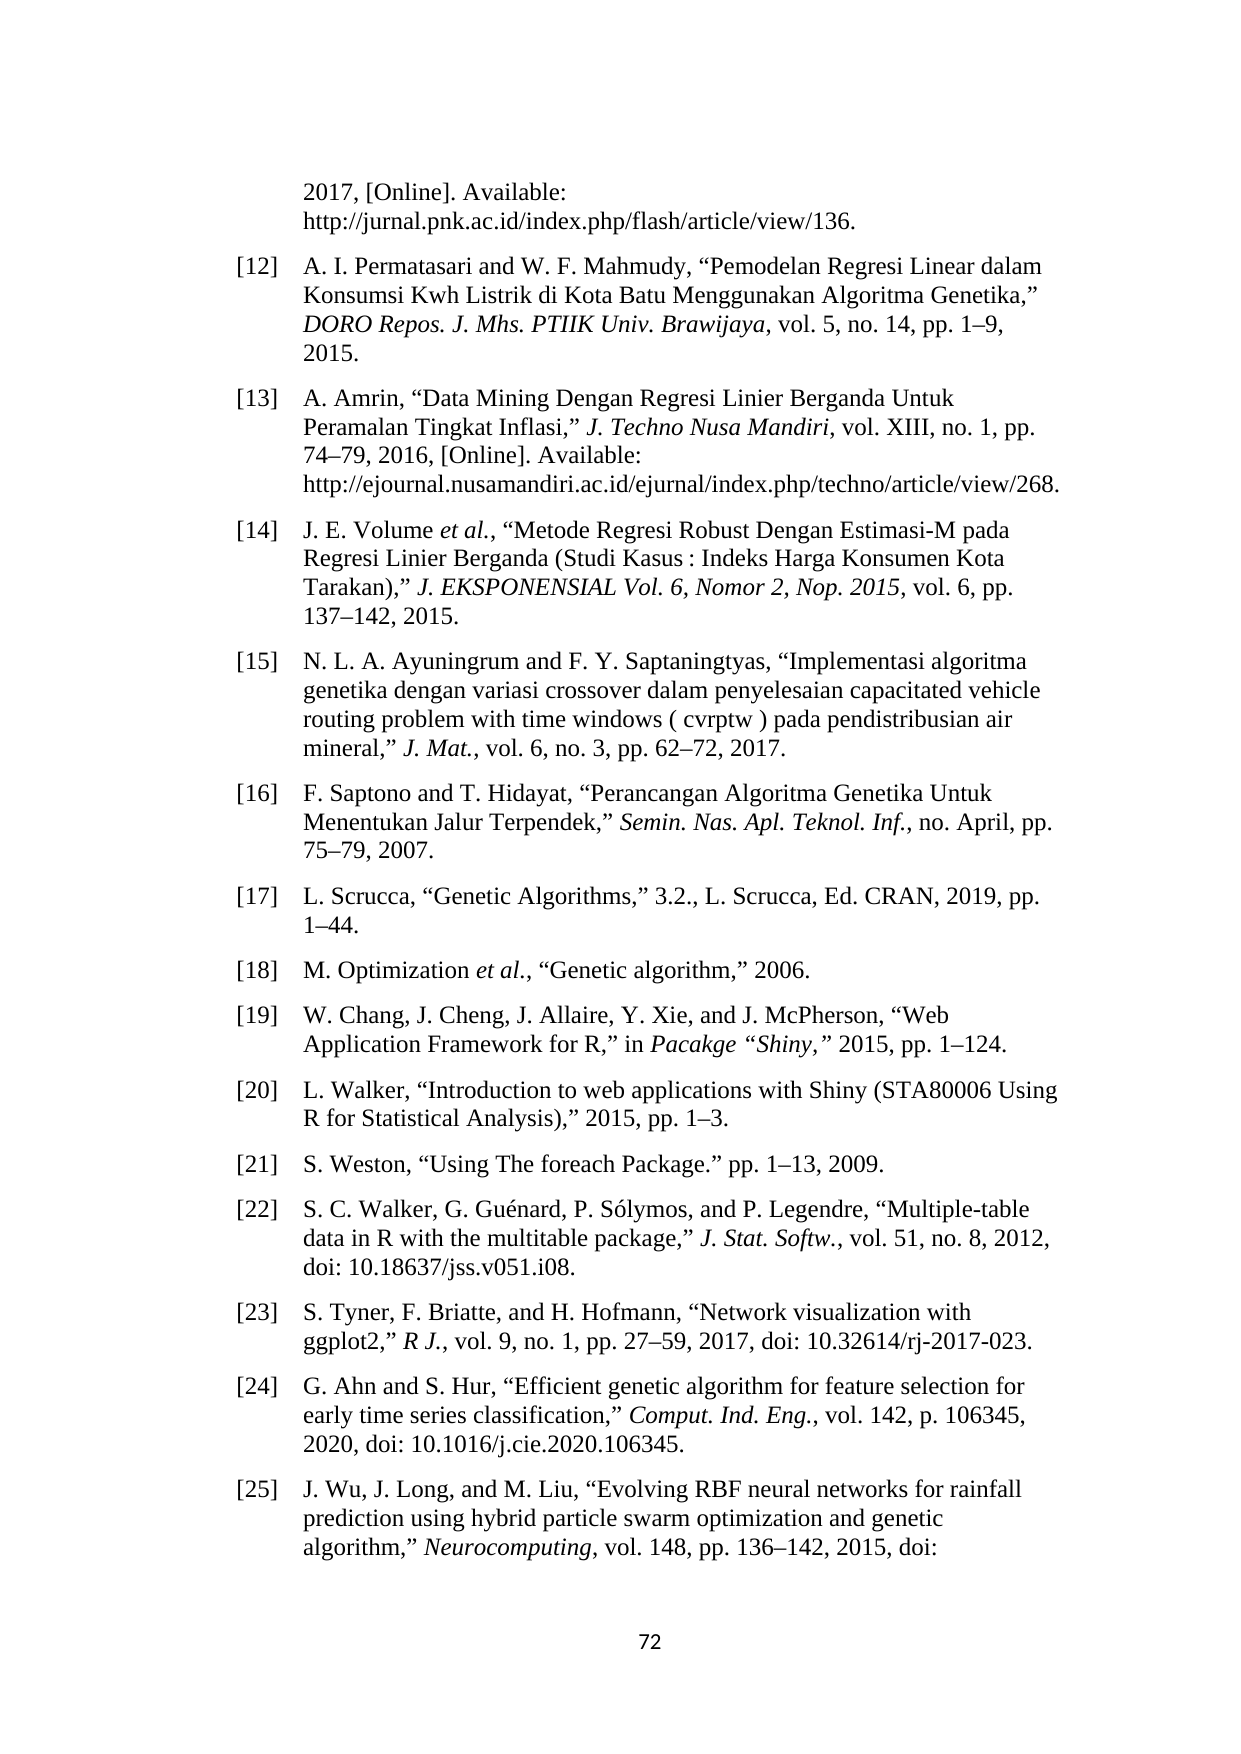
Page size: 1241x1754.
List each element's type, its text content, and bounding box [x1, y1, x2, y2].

text [13] A. Amrin, “Data Mining Dengan Regresi Linier Berganda Untuk Peramalan Tingkat Inflasi,” J. Techno Nusa Mandiri, vol. XIII, no. 1, pp. 74–79, 2016, [Online]. Available: http://ejournal.nusamandiri.ac.id/ejurnal/index.php/techno/article/view/268. [236, 383, 1063, 498]
text [18] M. Optimization et al., “Genetic algorithm,” 2006. [236, 955, 1063, 984]
text [20] L. Walker, “Introduction to web applications with Shiny (STA80006 Using R for Statistical Analysis),” 2015, pp. 1–3. [236, 1075, 1063, 1132]
text [15] N. L. A. Ayuningrum and F. Y. Saptaningtyas, “Implementasi algoritma genetika dengan variasi crossover dalam penyelesaian capacitated vehicle routing problem with time windows ( cvrptw ) pada pendistribusian air mineral,” J. Mat., vol. 6, no. 3, pp. 62–72, 2017. [236, 646, 1063, 761]
text [17] L. Scrucca, “Genetic Algorithms,” 3.2., L. Scrucca, Ed. CRAN, 2019, pp. 1–44. [236, 881, 1063, 938]
text [12] A. I. Permatasari and W. F. Mahmudy, “Pemodelan Regresi Linear dalam Konsumsi Kwh Listrik di Kota Batu Menggunakan Algoritma Genetika,” DORO Repos. J. Mhs. PTIIK Univ. Brawijaya, vol. 5, no. 14, pp. 1–9, 2015. [236, 251, 1063, 366]
text [22] S. C. Walker, G. Guénard, P. Sólymos, and P. Legendre, “Multiple-table data in R with the multitable package,” J. Stat. Softw., vol. 51, no. 8, 2012, doi: 10.18637/jss.v051.i08. [236, 1194, 1063, 1281]
text [16] F. Saptono and T. Hidayat, “Perancangan Algoritma Genetika Untuk Menentukan Jalur Terpendek,” Semin. Nas. Apl. Teknol. Inf., no. April, pp. 75–79, 2007. [236, 778, 1063, 864]
text [24] G. Ahn and S. Hur, “Efficient genetic algorithm for feature selection for early time series classification,” Comput. Ind. Eng., vol. 142, p. 106345, 2020, doi: 10.1016/j.cie.2020.106345. [236, 1371, 1063, 1458]
text [19] W. Chang, J. Cheng, J. Allaire, Y. Xie, and J. McPherson, “Web Application Framework for R,” in Pacakge “Shiny,” 2015, pp. 1–124. [236, 1001, 1063, 1058]
text [23] S. Tyner, F. Briatte, and H. Hofmann, “Network visualization with ggplot2,” R J., vol. 9, no. 1, pp. 27–59, 2017, doi: 10.32614/rj-2017-023. [236, 1297, 1063, 1355]
text [14] J. E. Volume et al., “Metode Regresi Robust Dengan Estimasi-M pada Regresi Linier Berganda (Studi Kasus : Indeks Harga Konsumen Kota Tarakan),” J. EKSPONENSIAL Vol. 6, Nomor 2, Nop. 2015, vol. 6, pp. 137–142, 2015. [236, 515, 1063, 630]
text [21] S. Weston, “Using The foreach Package.” pp. 1–13, 2009. [236, 1149, 1063, 1178]
